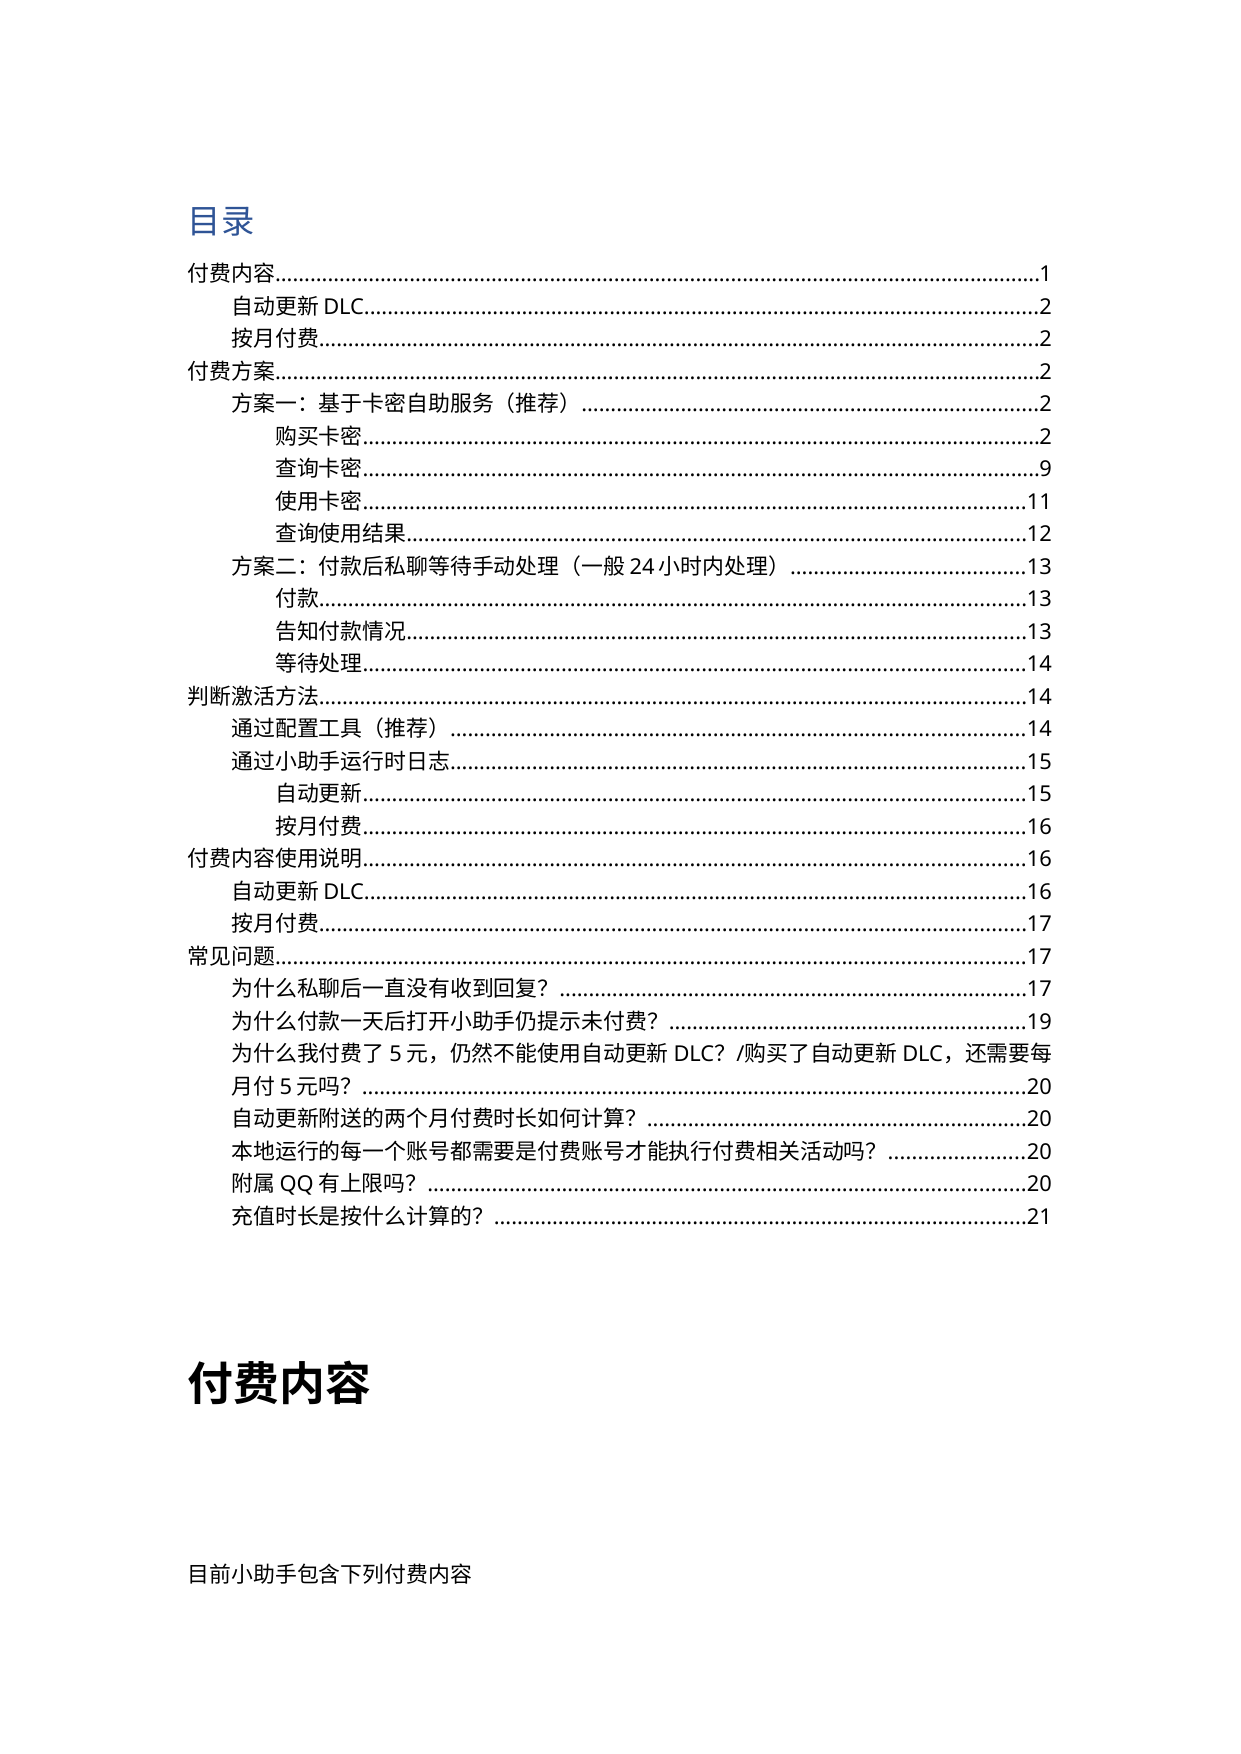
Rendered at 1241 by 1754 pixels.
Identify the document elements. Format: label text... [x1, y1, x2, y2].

subtitle 付费内容 [187, 1331, 1053, 1429]
text 目前小助手包含下列付费内容 [187, 1557, 1053, 1589]
